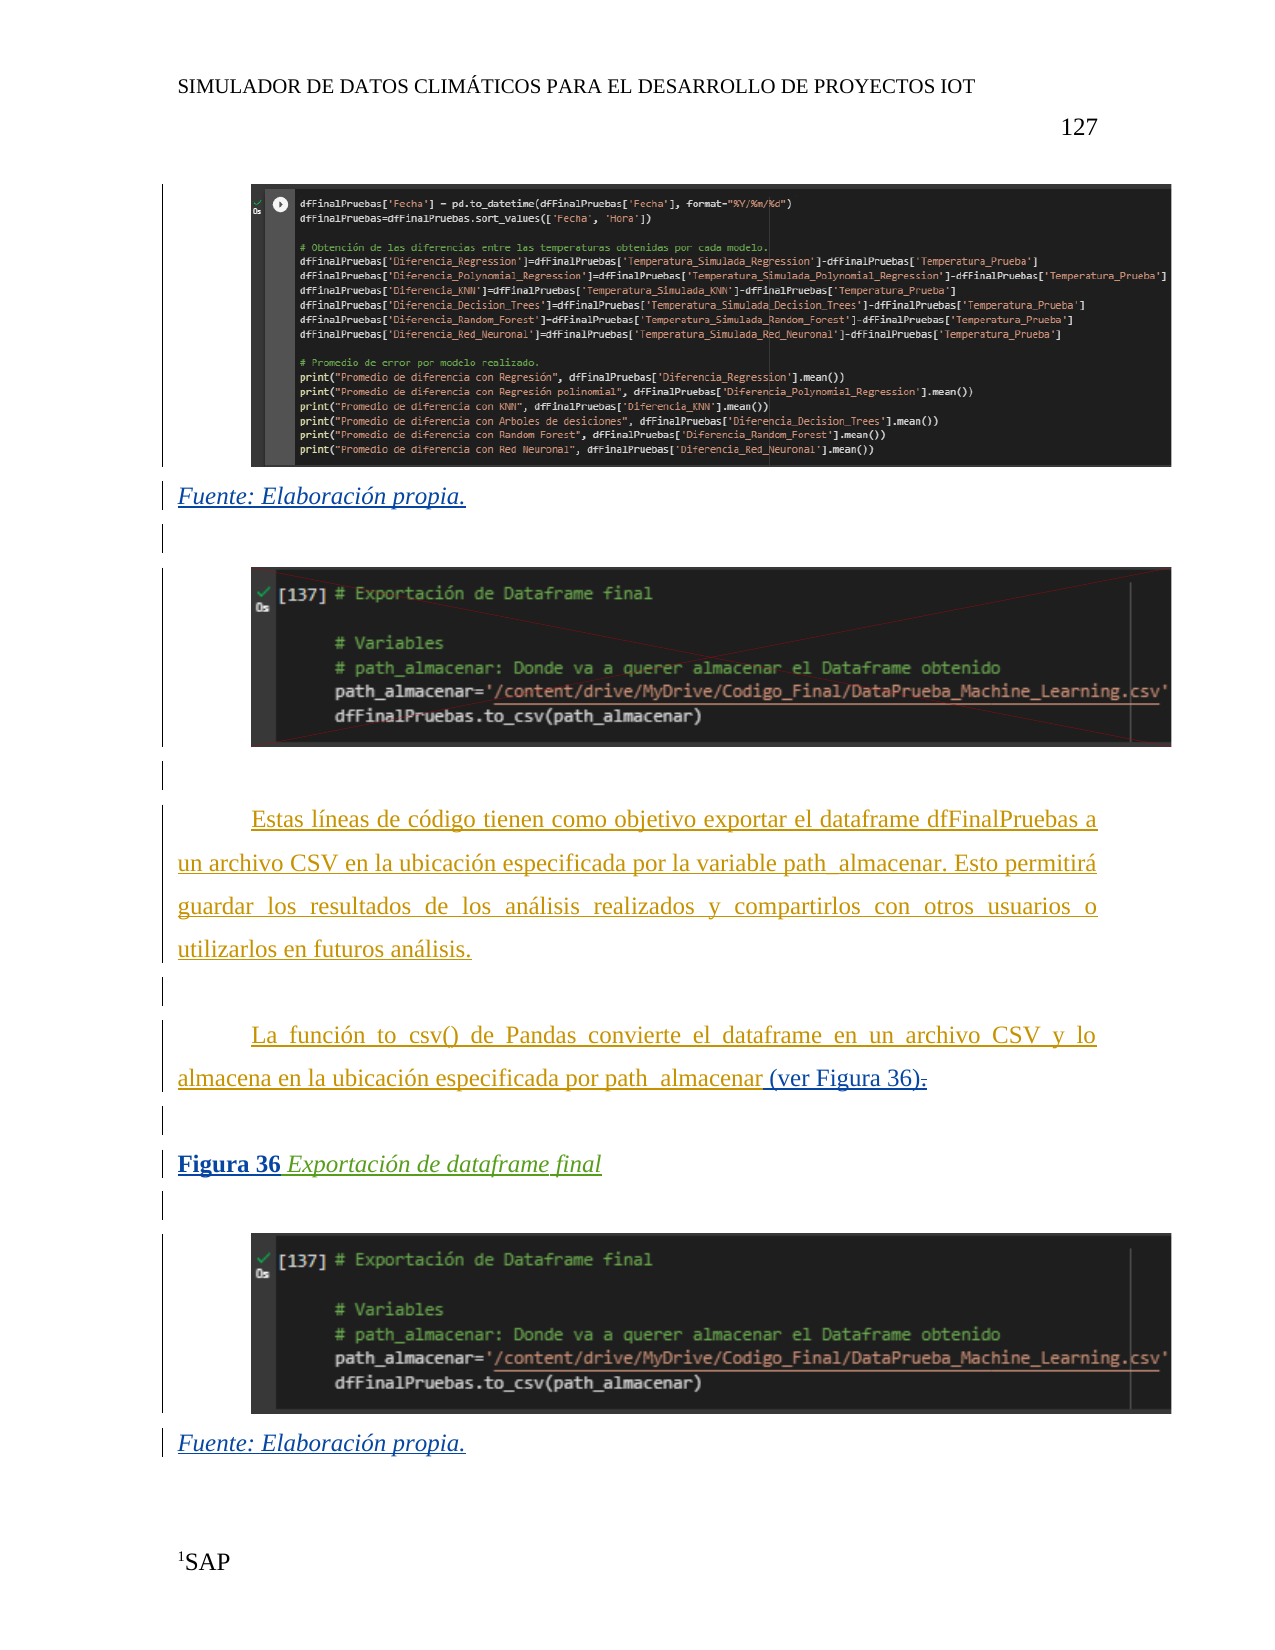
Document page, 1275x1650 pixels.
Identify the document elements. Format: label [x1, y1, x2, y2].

picture [251, 568, 707, 746]
picture [251, 184, 1172, 467]
picture [257, 658, 1165, 747]
picture [251, 1233, 1172, 1414]
picture [716, 568, 1172, 746]
picture [254, 567, 1168, 657]
